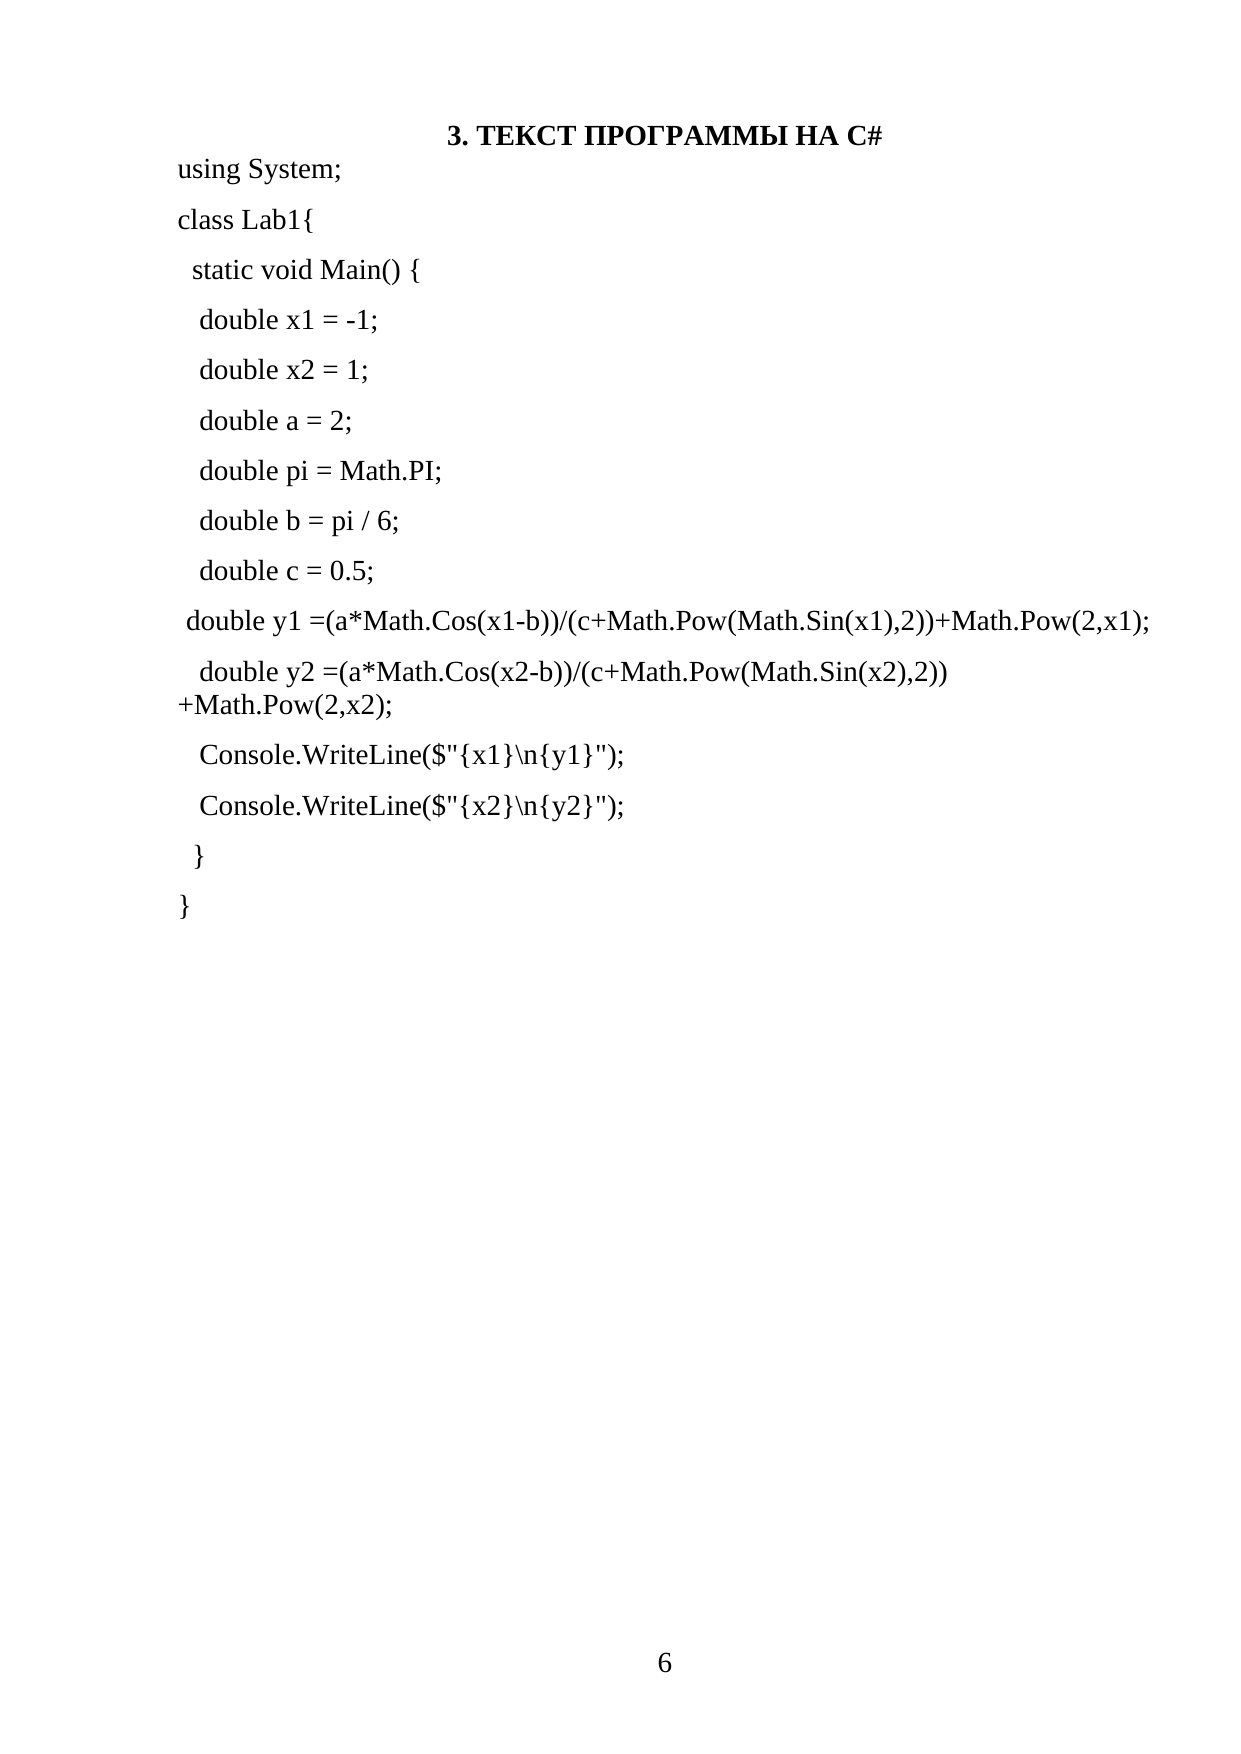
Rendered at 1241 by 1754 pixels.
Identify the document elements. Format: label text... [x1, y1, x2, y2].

text double y1 =(a*Math.Cos(x1-b))/(c+Math.Pow(Math.Sin(x1),2))+Math.Pow(2,x1); [177, 603, 1152, 637]
text double x2 = 1; [177, 352, 1152, 386]
text } [177, 888, 1152, 922]
text double pi = Math.PI; [177, 453, 1152, 486]
text 3. ТЕКСТ ПРОГРАММЫ НА C# [177, 118, 1152, 152]
text Console.WriteLine($"{x2}\n{y2}"); [177, 788, 1152, 821]
text double y2 =(a*Math.Cos(x2-b))/(c+Math.Pow(Math.Sin(x2),2))+Math.Pow(2,x2); [177, 654, 1152, 721]
text Console.WriteLine($"{x1}\n{y1}"); [177, 737, 1152, 771]
text double a = 2; [177, 403, 1152, 436]
text using System; [177, 152, 1152, 185]
text double x1 = -1; [177, 302, 1152, 336]
text static void Main() { [177, 252, 1152, 286]
text } [177, 838, 1152, 871]
text double c = 0.5; [177, 553, 1152, 587]
text double b = pi / 6; [177, 503, 1152, 537]
text class Lab1{ [177, 202, 1152, 235]
